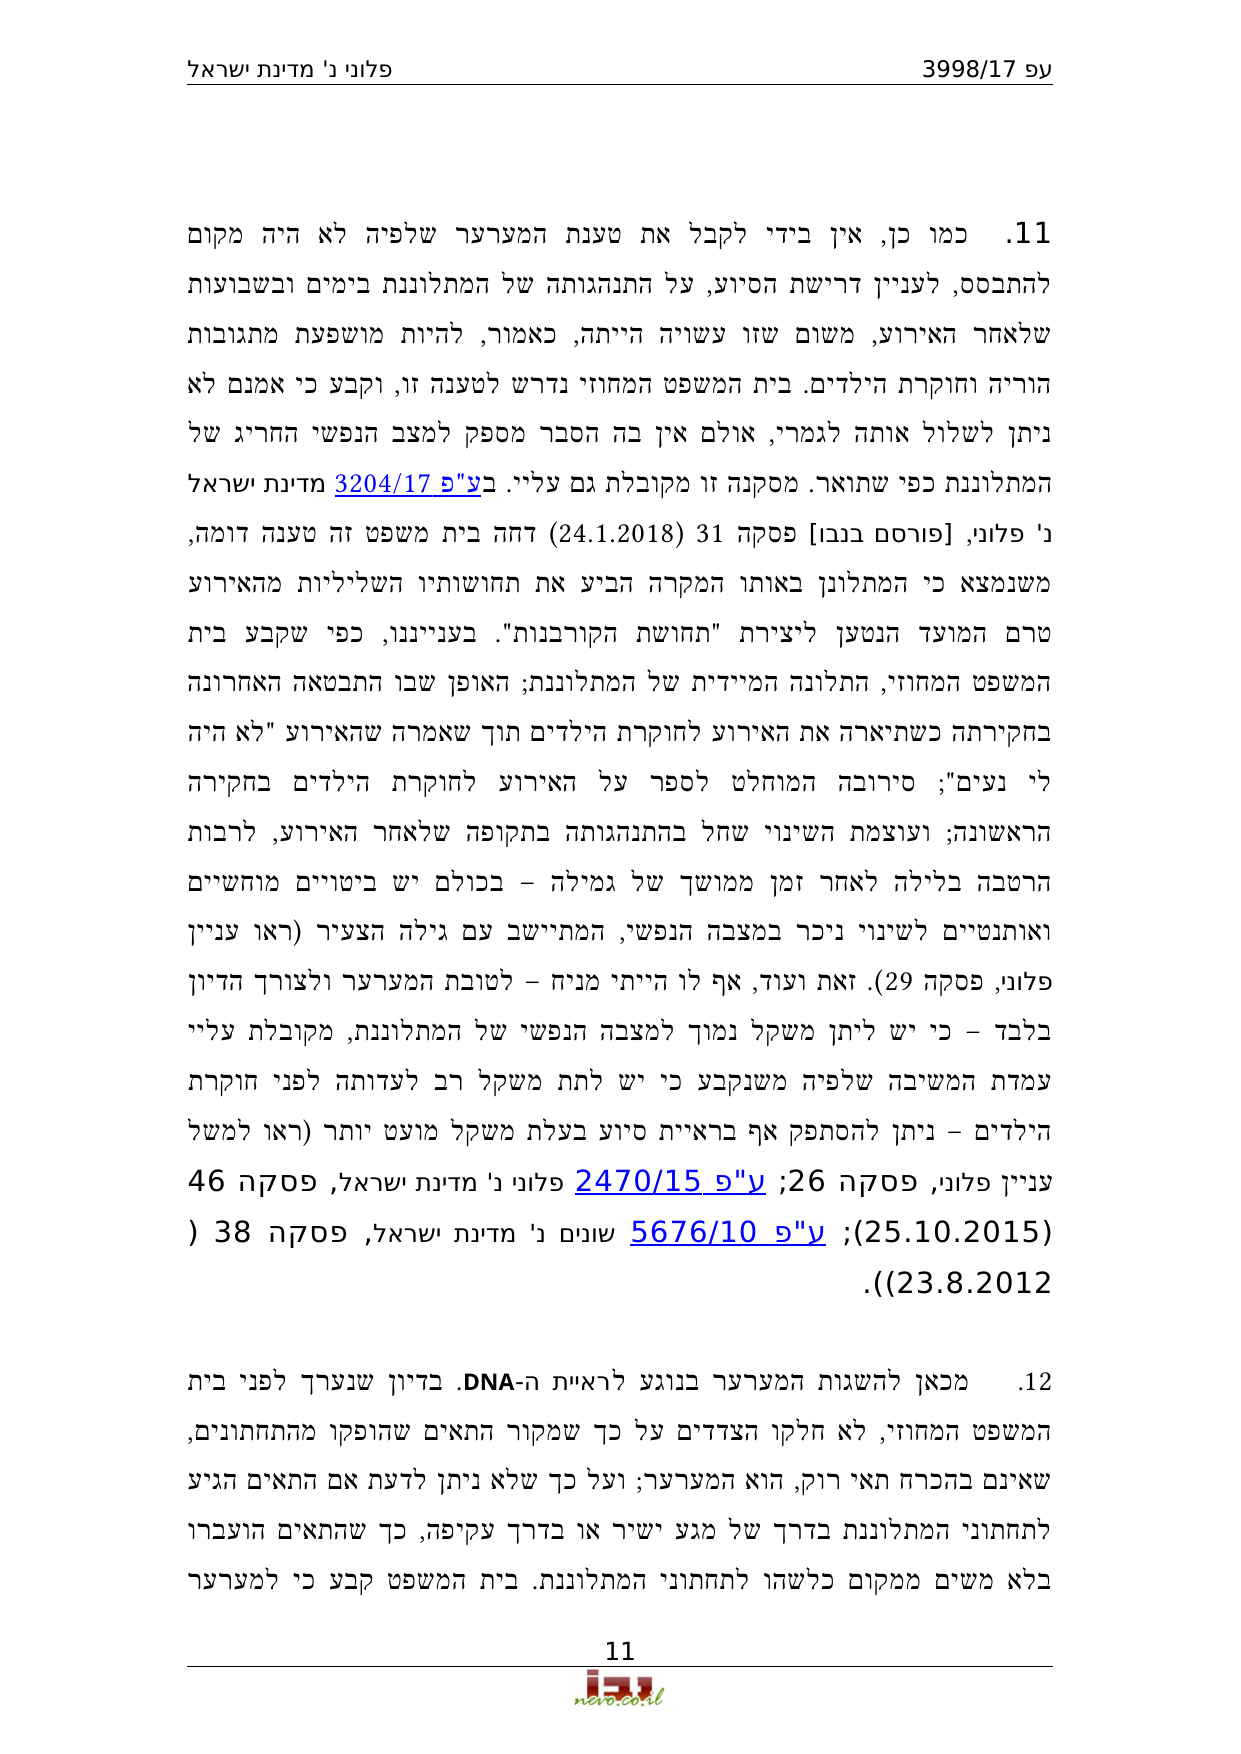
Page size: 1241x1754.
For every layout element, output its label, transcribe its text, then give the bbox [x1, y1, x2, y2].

list כמו כן, אין בידי לקבל את טענת המערער שלפיה לא היה מקום להתבסס, לעניין דרישת הסיוע, על התנהגותה של המתלוננת בימים ובשבועות שלאחר האירוע, משום שזו עשויה הייתה, כאמור, להיות מושפעת מתגובות הוריה וחוקרת הילדים. בית המשפט המחוזי נדרש לטענה זו, וקבע כי אמנם לא ניתן לשלול אותה לגמרי, אולם אין בה הסבר מספק למצב הנפשי החריג של המתלוננת כפי שתואר. מסקנה זו מקובלת גם עליי. בע"פ 3204/17 מדינת ישראל נ' פלוני, [פורסם בנבו] פסקה 31 (24.1.2018) דחה בית משפט זה טענה דומה, משנמצא כי המתלונן באותו המקרה הביע את תחושותיו השליליות מהאירוע טרם המועד הנטען ליצירת "תחושת הקורבנות". בענייננו, כפי שקבע בית המשפט המחוזי, התלונה המיידית של המתלוננת; האופן שבו התבטאה האחרונה בחקירתה כשתיארה את האירוע לחוקרת הילדים תוך שאמרה שהאירוע "לא היה לי נעים"; סירובה המוחלט לספר על האירוע לחוקרת הילדים בחקירה הראשונה; ועוצמת השינוי שחל בהתנהגותה בתקופה שלאחר האירוע, לרבות הרטבה בלילה לאחר זמן ממושך של גמילה – בכולם יש ביטויים מוחשיים ואותנטיים לשינוי ניכר במצבה הנפשי, המתיישב עם גילה הצעיר (ראו עניין פלוני, פסקה 29). זאת ועוד, אף לו הייתי מניח – לטובת המערער ולצורך הדיון בלבד – כי יש ליתן משקל נמוך למצבה הנפשי של המתלוננת, מקובלת עליי עמדת המשיבה שלפיה משנקבע כי יש לתת משקל רב לעדותה לפני חוקרת הילדים – ניתן להסתפק אף בראיית סיוע בעלת משקל מועט יותר (ראו למשל עניין פלוני, פסקה 26; ע"פ 2470/15 פלוני נ' מדינת ישראל, פסקה 46 (25.10.2015); ע"פ 5676/10 שונים נ' מדינת ישראל, פסקה 38 (23.8.2012)). [187, 217, 1053, 1300]
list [187, 1364, 1053, 1597]
picture [574, 1669, 666, 1707]
